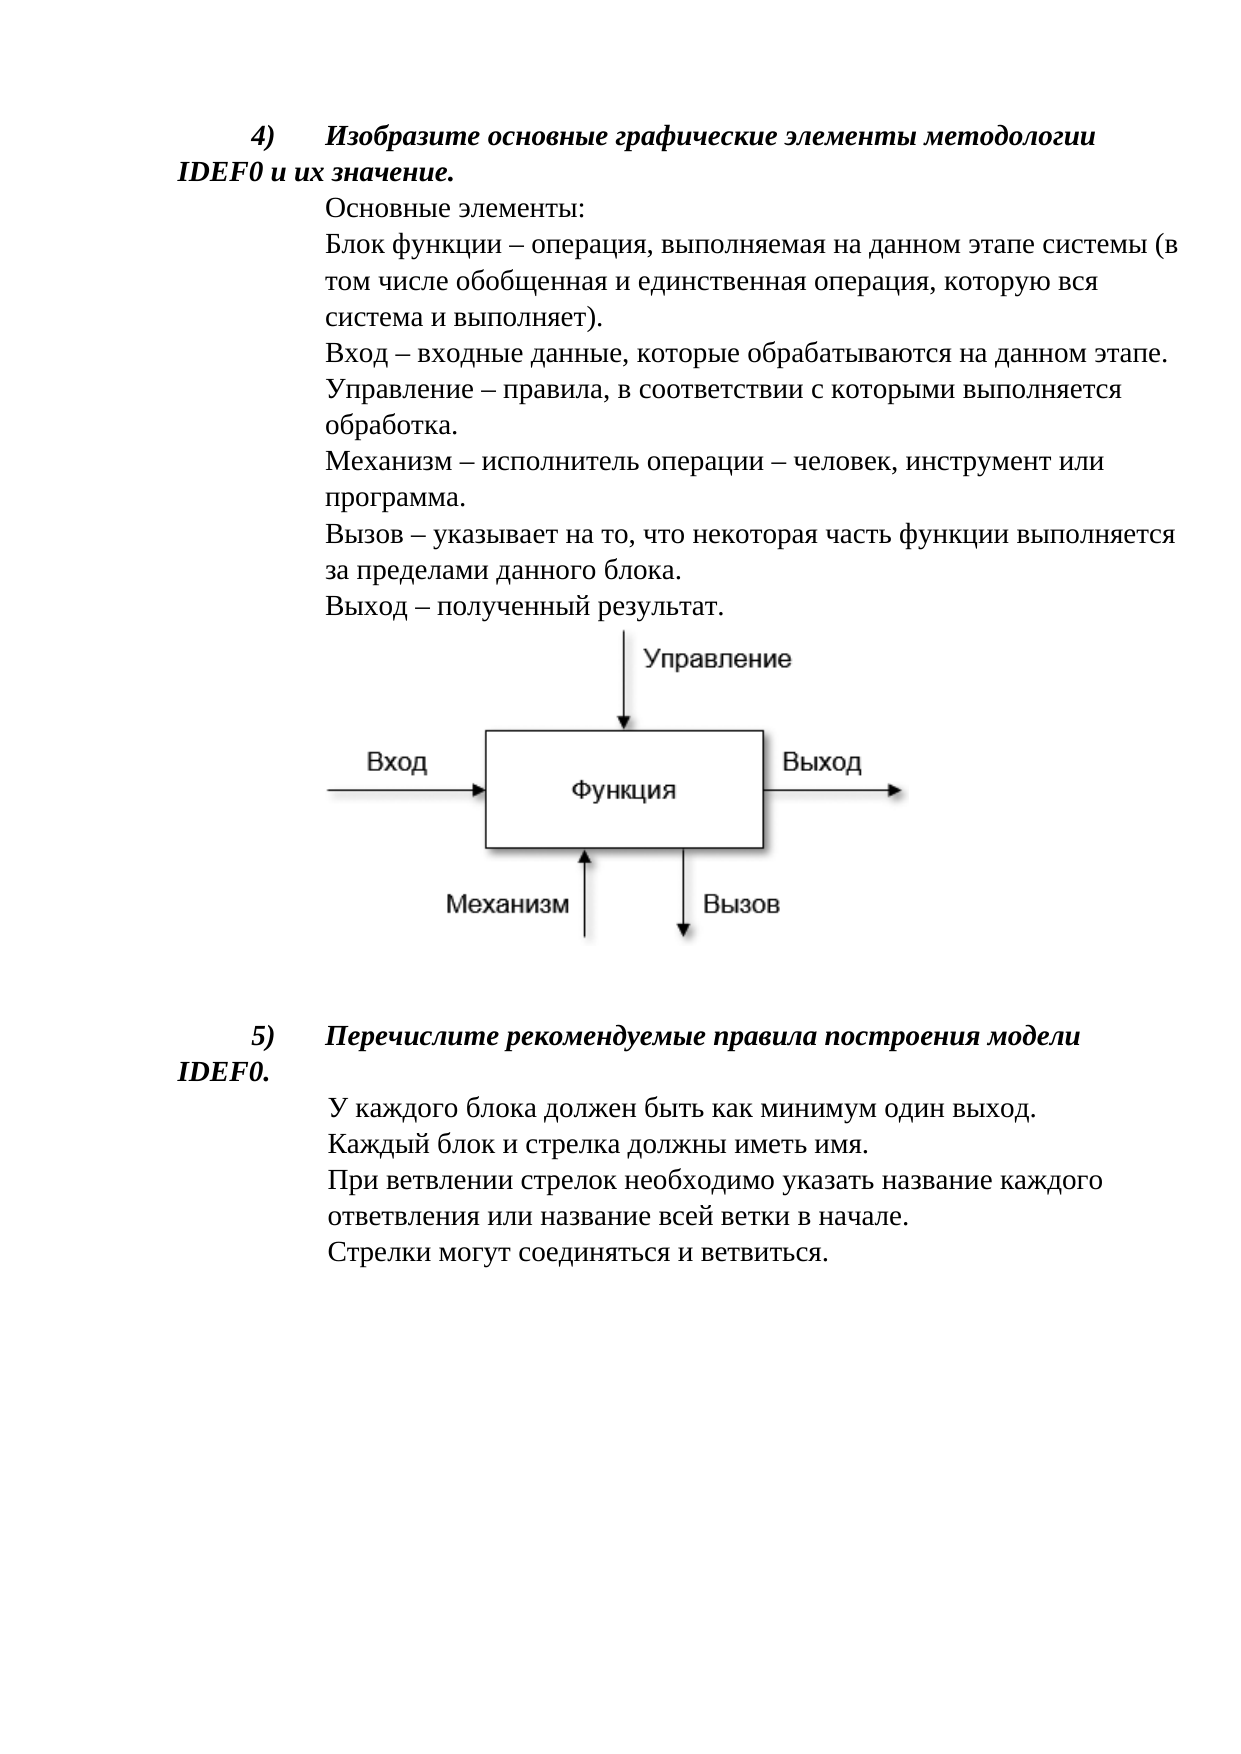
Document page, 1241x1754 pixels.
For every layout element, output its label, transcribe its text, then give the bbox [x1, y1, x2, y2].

list Основные элементы: [325, 190, 1181, 224]
list Перечислите рекомендуемые правила построения модели IDEF0. [177, 1018, 1181, 1087]
list Механизм – исполнитель операции – человек, инструмент или программа. [325, 443, 1181, 513]
list Вызов – указывает на то, что некоторая часть функции выполняется за пределами данного блока. [325, 516, 1181, 585]
list Выход – полученный результат. [325, 588, 1181, 622]
list У каждого блока должен быть как минимум один выход. [327, 1090, 1181, 1123]
list Вход – входные данные, которые обрабатываются на данном этапе. [325, 335, 1181, 368]
list При ветвлении стрелок необходимо указать название каждого ответвления или название всей ветки в начале. [327, 1162, 1181, 1232]
list Стрелки могут соединяться и ветвиться. [327, 1234, 1181, 1268]
picture [324, 624, 909, 946]
list Каждый блок и стрелка должны иметь имя. [327, 1126, 1181, 1160]
list Блок функции – операция, выполняемая на данном этапе системы (в том числе обобщенная и единственная операция, которую вся система и выполняет). [325, 227, 1181, 332]
list Изобразите основные графические элементы методологии IDEF0 и их значение. [177, 118, 1181, 188]
list Управление – правила, в соответствии с которыми выполняется обработка. [325, 371, 1181, 441]
